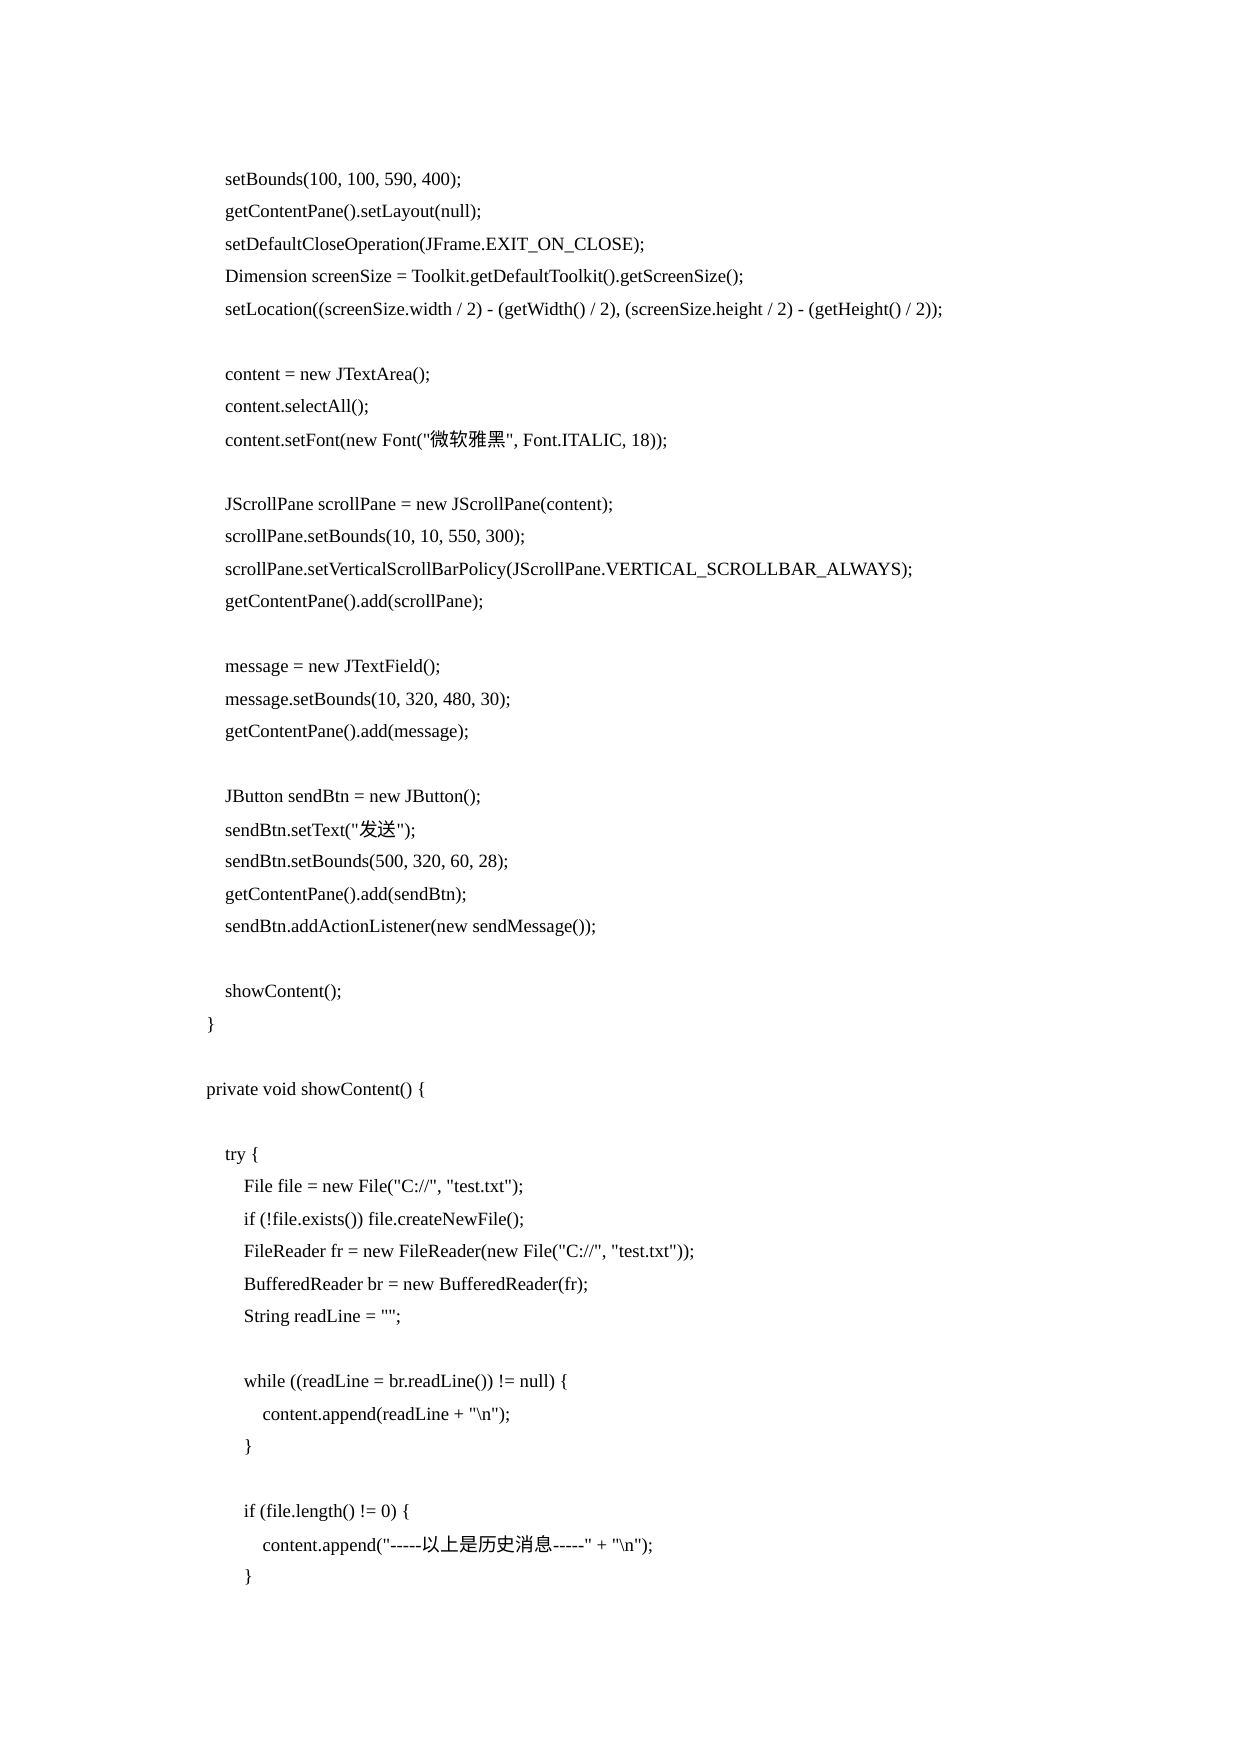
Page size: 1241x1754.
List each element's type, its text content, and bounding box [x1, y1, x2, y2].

list setBounds(100, 100, 590, 400); [187, 162, 1053, 194]
list private void showContent() { [187, 1072, 1053, 1104]
list sendBtn.setText("发送"); [187, 812, 1053, 844]
list BufferedReader br = new BufferedReader(fr); [187, 1267, 1053, 1299]
list } [187, 1429, 1053, 1462]
list getContentPane().add(message); [187, 714, 1053, 747]
list sendBtn.addActionListener(new sendMessage()); [187, 909, 1053, 942]
list content.append(readLine + "\n"); [187, 1397, 1053, 1429]
list } [187, 1007, 1053, 1039]
list content.append("-----以上是历史消息-----" + "\n"); [187, 1527, 1053, 1559]
list FileReader fr = new FileReader(new File("C://", "test.txt")); [187, 1234, 1053, 1267]
list if (file.length() != 0) { [187, 1494, 1053, 1527]
list content = new JTextArea(); [187, 357, 1053, 389]
list getContentPane().add(sendBtn); [187, 877, 1053, 909]
list scrollPane.setVerticalScrollBarPolicy(JScrollPane.VERTICAL_SCROLLBAR_ALWAYS); [187, 552, 1053, 584]
list JButton sendBtn = new JButton(); [187, 779, 1053, 812]
list try { [187, 1137, 1053, 1169]
list content.selectAll(); [187, 389, 1053, 422]
list setDefaultCloseOperation(JFrame.EXIT_ON_CLOSE); [187, 227, 1053, 259]
list content.setFont(new Font("微软雅黑", Font.ITALIC, 18)); [187, 422, 1053, 454]
list String readLine = ""; [187, 1299, 1053, 1332]
list } [187, 1559, 1053, 1592]
list message = new JTextField(); [187, 649, 1053, 682]
list sendBtn.setBounds(500, 320, 60, 28); [187, 844, 1053, 877]
list if (!file.exists()) file.createNewFile(); [187, 1202, 1053, 1234]
list getContentPane().setLayout(null); [187, 194, 1053, 227]
list message.setBounds(10, 320, 480, 30); [187, 682, 1053, 714]
list getContentPane().add(scrollPane); [187, 584, 1053, 617]
list Dimension screenSize = Toolkit.getDefaultToolkit().getScreenSize(); [187, 259, 1053, 292]
list scrollPane.setBounds(10, 10, 550, 300); [187, 519, 1053, 552]
list showContent(); [187, 974, 1053, 1007]
list File file = new File("C://", "test.txt"); [187, 1169, 1053, 1202]
list JScrollPane scrollPane = new JScrollPane(content); [187, 487, 1053, 519]
list setLocation((screenSize.width / 2) - (getWidth() / 2), (screenSize.height / 2) - (getHeight() / 2)); [187, 292, 1053, 324]
list while ((readLine = br.readLine()) != null) { [187, 1364, 1053, 1397]
